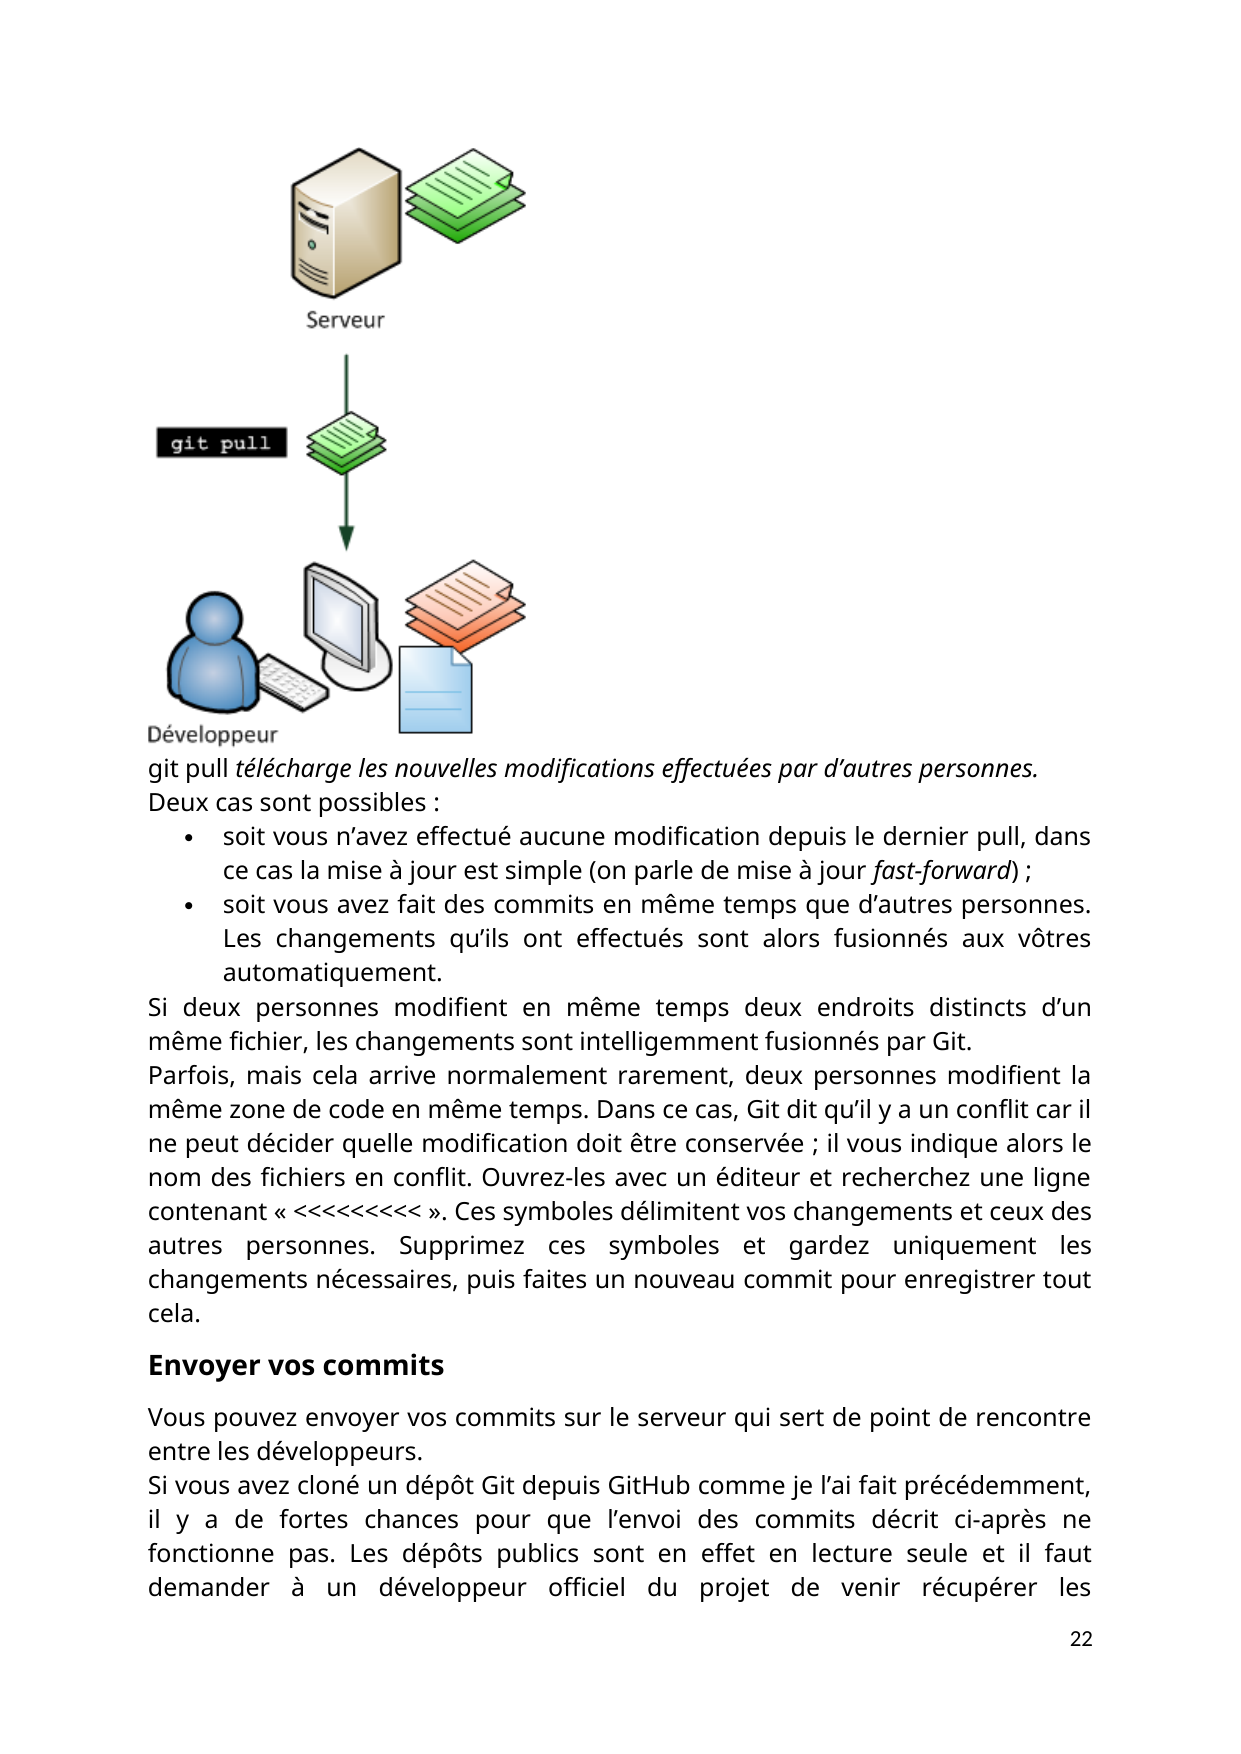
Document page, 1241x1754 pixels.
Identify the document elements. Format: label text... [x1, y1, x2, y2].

text Si deux personnes modifient en même temps deux endroits distincts d’un même fichier, les changements sont intelligemment fusionnés par Git. [148, 989, 1093, 1057]
list soit vous n’avez effectué aucune modification depuis le dernier pull, dans ce cas la mise à jour est simple (on parle de mise à jour fast-forward) ; [185, 819, 1093, 887]
text Parfois, mais cela arrive normalement rarement, deux personnes modifient la même zone de code en même temps. Dans ce cas, Git dit qu’il y a un conflit car il ne peut décider quelle modification doit être conservée ; il vous indique alors le nom des fichiers en conflit. Ouvrez-les avec un éditeur et recherchez une ligne contenant « <<<<<<<<< ». Ces symboles délimitent vos changements et ceux des autres personnes. Supprimez ces symboles et gardez uniquement les changements nécessaires, puis faites un nouveau commit pour enregistrer tout cela. [148, 1057, 1093, 1330]
text Vous pouvez envoyer vos commits sur le serveur qui sert de point de rencontre entre les développeurs. [148, 1399, 1093, 1467]
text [148, 1467, 1093, 1604]
text Deux cas sont possibles : [148, 785, 1093, 819]
text git pull télécharge les nouvelles modifications effectuées par d’autres personnes. [148, 751, 1093, 785]
text Envoyer vos commits [148, 1345, 1093, 1384]
picture [147, 147, 526, 751]
list soit vous avez fait des commits en même temps que d’autres personnes. Les changements qu’ils ont effectués sont alors fusionnés aux vôtres automatiquement. [185, 887, 1093, 989]
